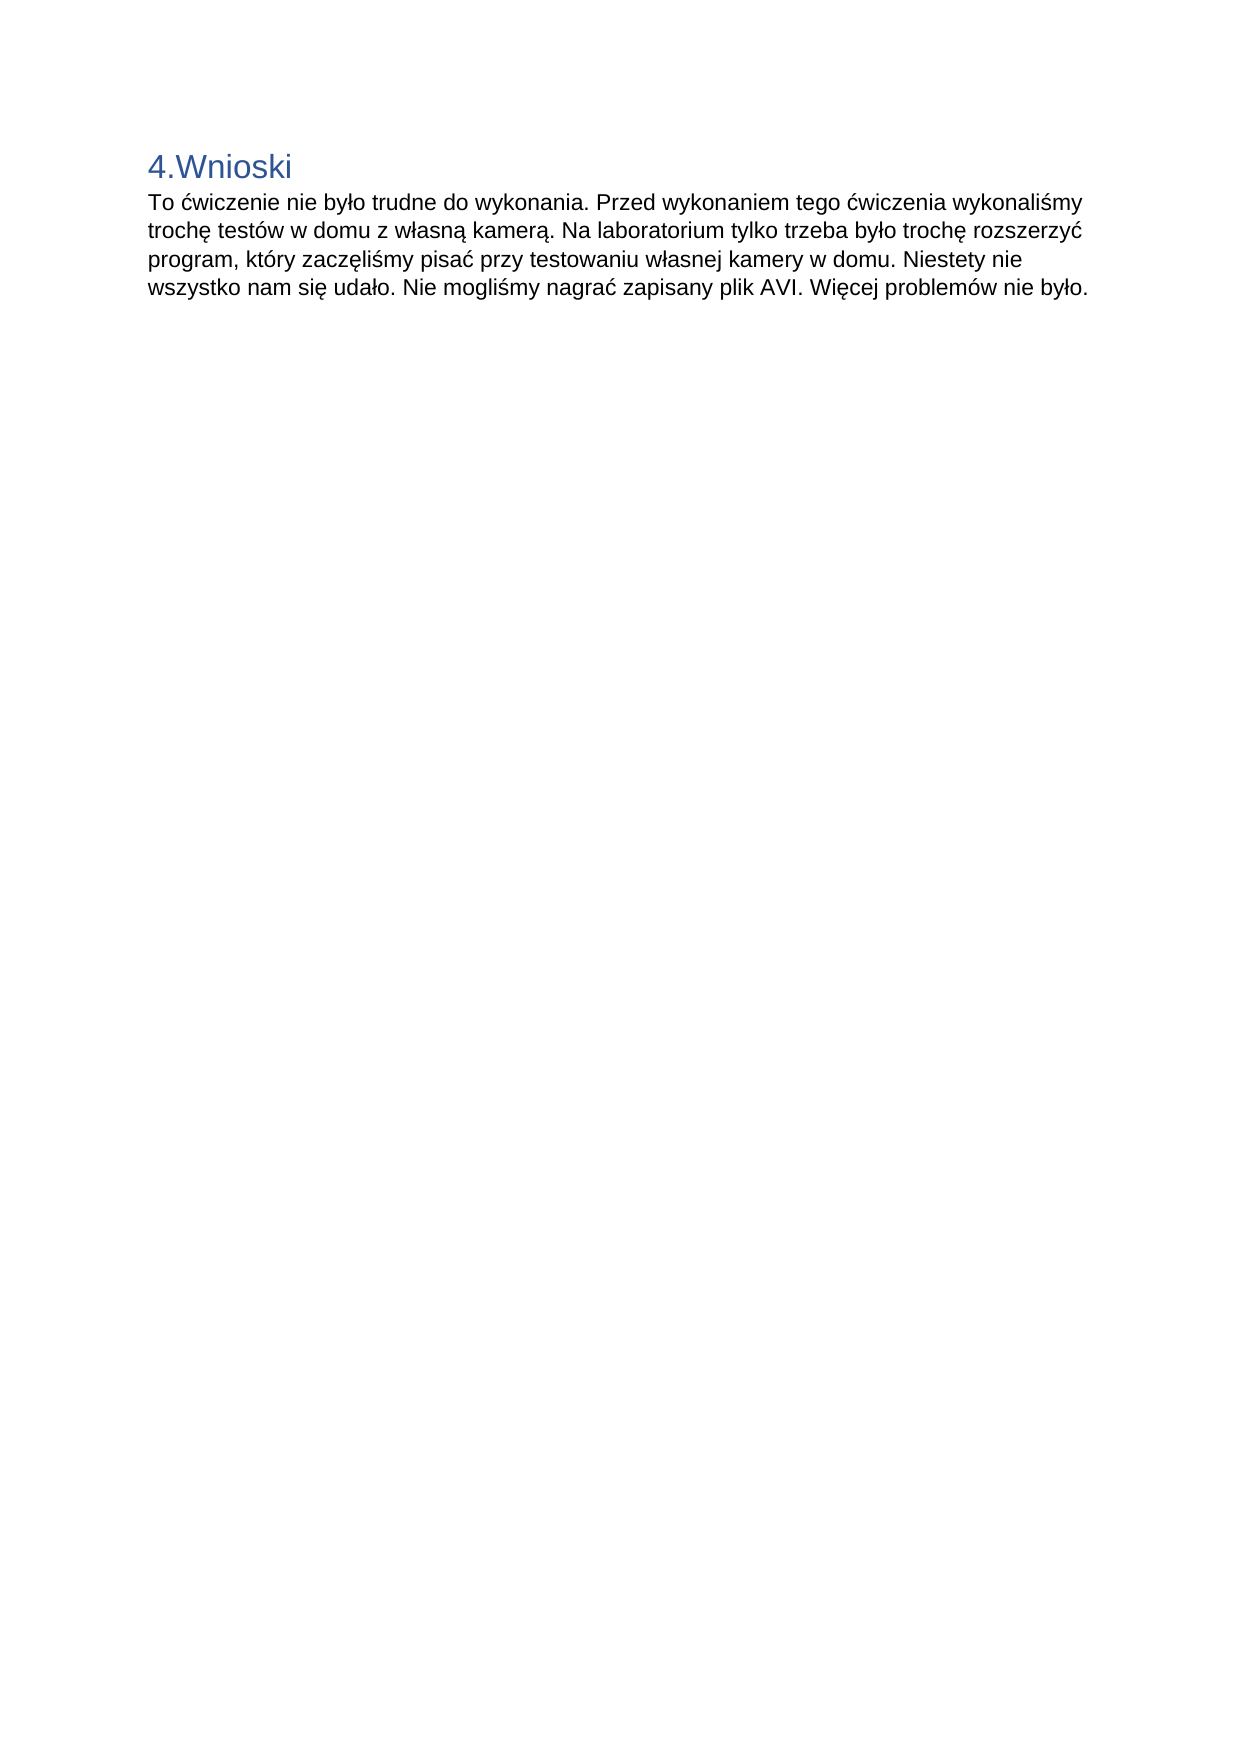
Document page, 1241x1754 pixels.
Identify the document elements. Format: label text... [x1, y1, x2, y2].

text To ćwiczenie nie było trudne do wykonania. Przed wykonaniem tego ćwiczenia wykonaliśmy trochę testów w domu z własną kamerą. Na laboratorium tylko trzeba było trochę rozszerzyć program, który zaczęliśmy pisać przy testowaniu własnej kamery w domu. Niestety nie wszystko nam się udało. Nie mogliśmy nagrać zapisany plik AVI. Więcej problemów nie było. [148, 189, 1093, 301]
subtitle 4.Wnioski [148, 148, 1093, 186]
